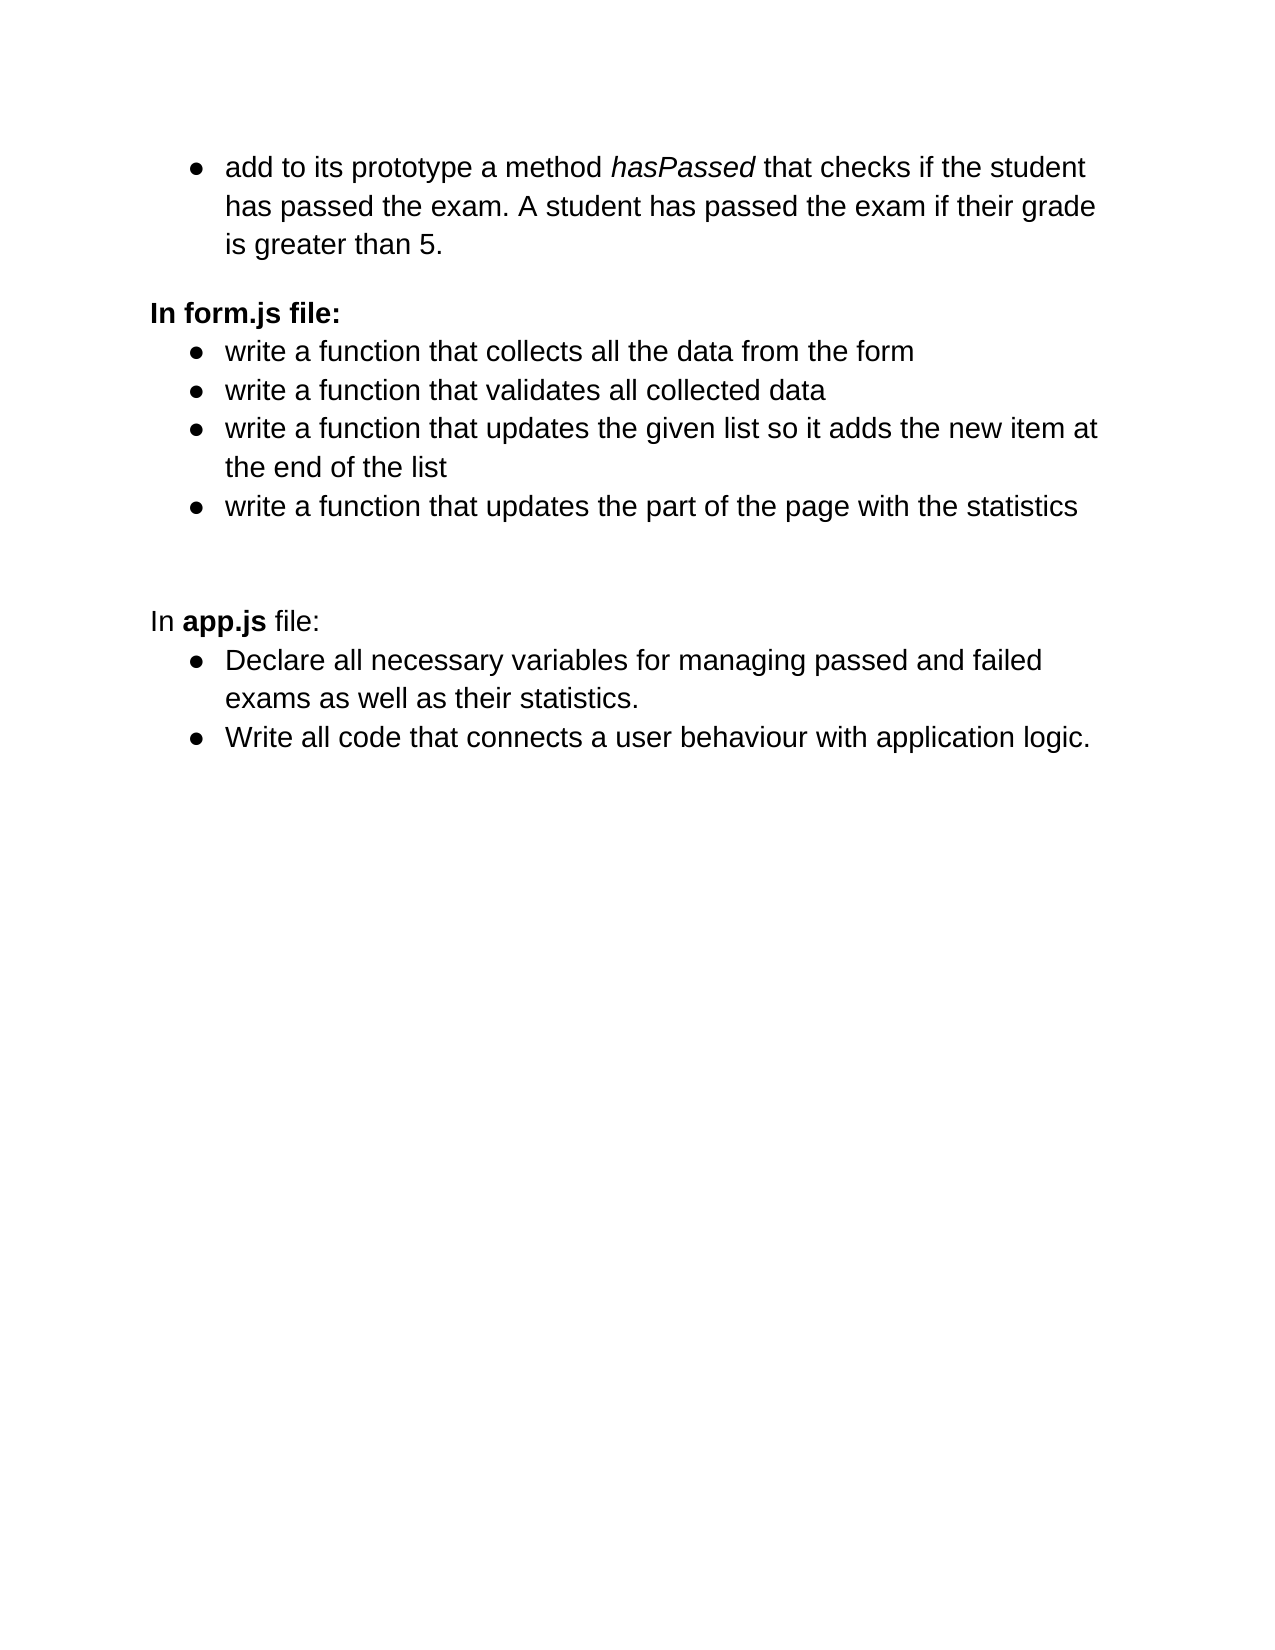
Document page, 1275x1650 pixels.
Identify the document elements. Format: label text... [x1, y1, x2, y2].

list write a function that validates all collected data [187, 373, 1125, 406]
list write a function that updates the given list so it adds the new item at the end of the list [187, 411, 1125, 483]
list write a function that updates the part of the page with the statistics [187, 488, 1125, 522]
list add to its prototype a method hasPassed that checks if the student has passed the exam. A student has passed the exam if their grade is greater than 5. [187, 150, 1125, 261]
text In app.js file: [150, 604, 1125, 638]
text In form.js file: [150, 296, 1125, 329]
list Declare all necessary variables for managing passed and failed exams as well as their statistics. [187, 643, 1125, 715]
list Write all code that connects a user behaviour with application logic. [187, 720, 1125, 753]
list write a function that collects all the data from the form [187, 334, 1125, 368]
